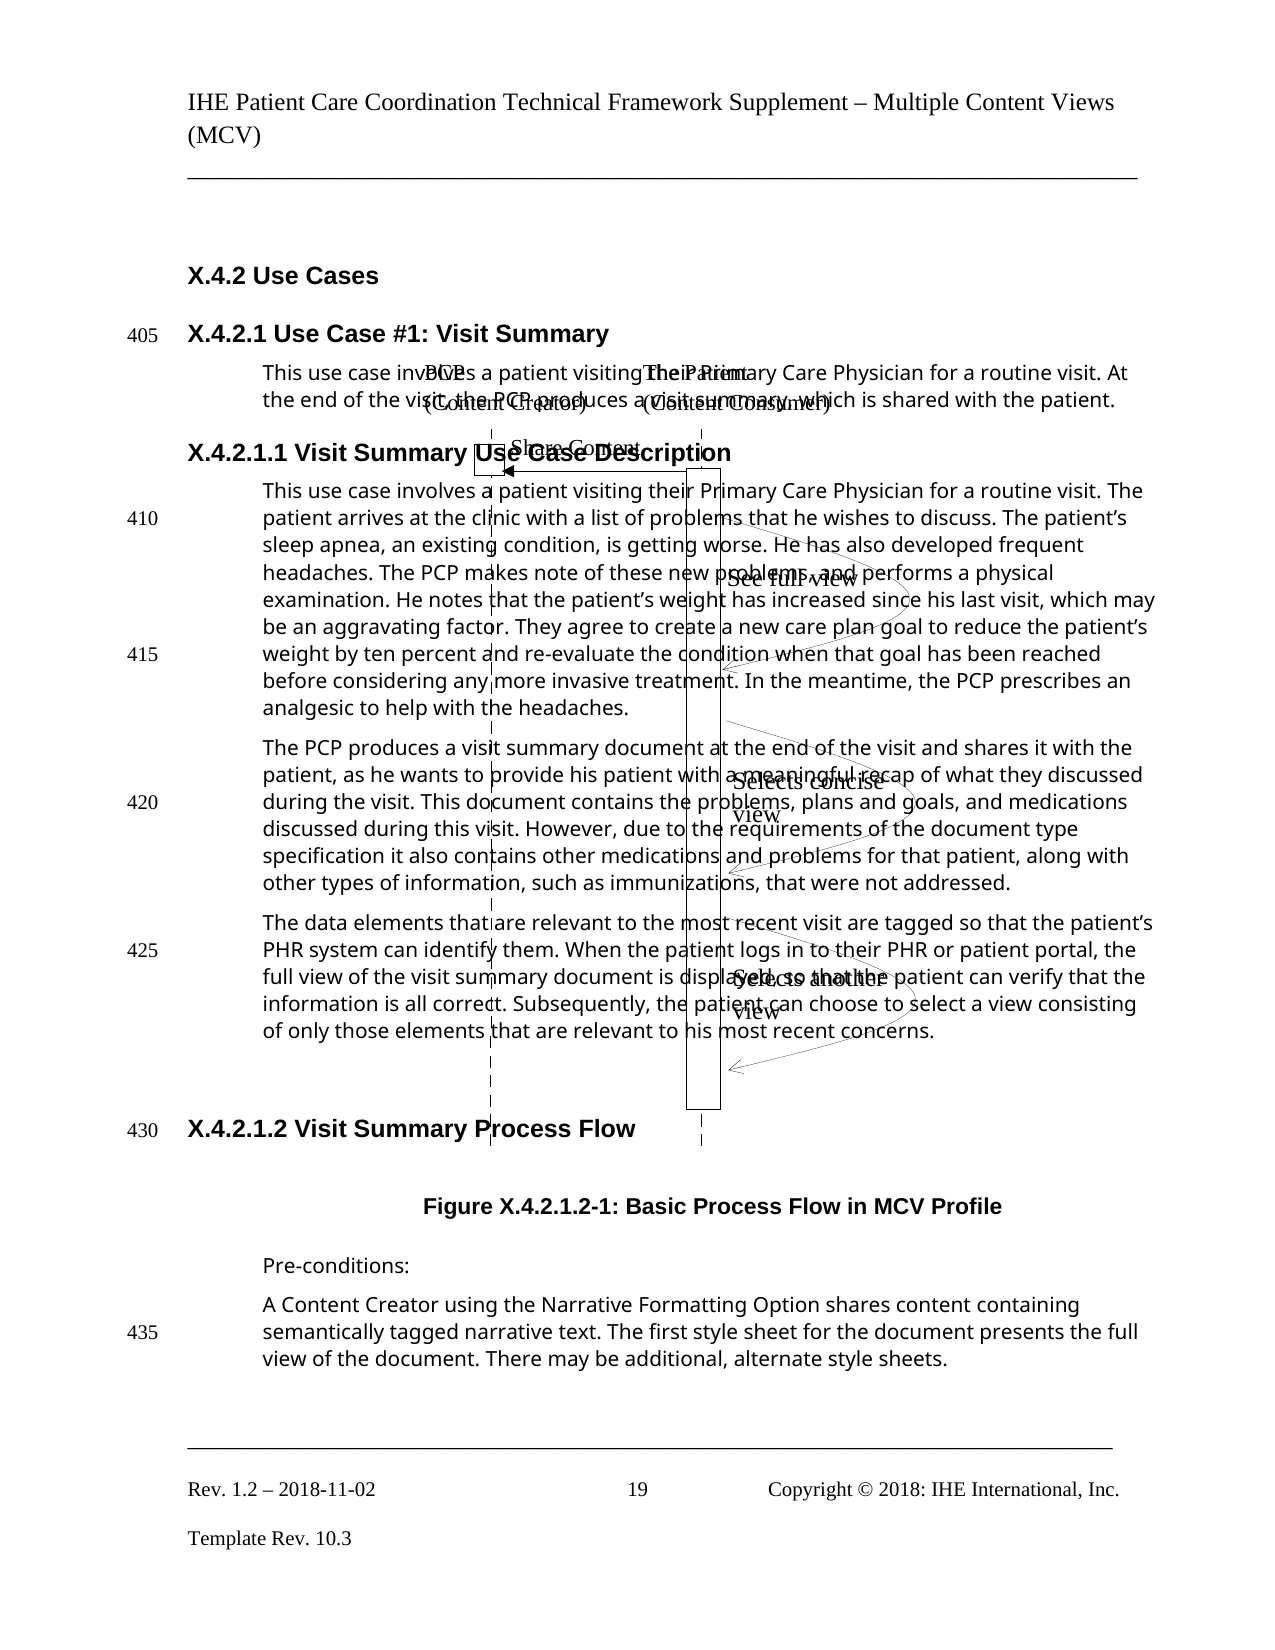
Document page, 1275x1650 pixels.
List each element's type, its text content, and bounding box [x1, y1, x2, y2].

text This use case involves a patient visiting their Primary Care Physician for a routine visit. The patient arrives at the clinic with a list of problems that he wishes to discuss. The patient’s sleep apnea, an existing condition, is getting worse. He has also developed frequent headaches. The PCP makes note of these new problems, and performs a physical examination. He notes that the patient’s weight has increased since his last visit, which may be an aggravating factor. They agree to create a new care plan goal to reduce the patient’s weight by ten percent and re-evaluate the condition when that goal has been reached before considering any more invasive treatment. In the meantime, the PCP prescribes an analgesic to help with the headaches. [262, 477, 1162, 721]
text Pre-conditions: [262, 1251, 1162, 1278]
text The PCP produces a visit summary document at the end of the visit and shares it with the patient, as he wants to provide his patient with a meaningful recap of what they discussed during the visit. This document contains the problems, plans and goals, and medications discussed during this visit. However, due to the requirements of the document type specification it also contains other medications and problems for that patient, along with other types of information, such as immunizations, that were not addressed. [262, 733, 1162, 896]
subtitle X.4.2 Use Cases [187, 261, 1162, 290]
subtitle X.4.2.1.2 Visit Summary Process Flow [187, 1114, 1162, 1143]
text The data elements that are relevant to the most recent visit are tagged so that the patient’s PHR system can identify them. When the patient logs in to their PHR or patient portal, the full view of the visit summary document is displayed, so that the patient can verify that the information is all correct. Subsequently, the patient can choose to select a view consisting of only those elements that are relevant to his most recent concerns. [262, 908, 1162, 1044]
text This use case involves a patient visiting their Primary Care Physician for a routine visit. At the end of the visit, the PCP produces a visit summary, which is shared with the patient. [262, 358, 1162, 413]
text A Content Creator using the Narrative Formatting Option shares content containing semantically tagged narrative text. The first style sheet for the document presents the full view of the document. There may be additional, alternate style sheets. [262, 1291, 1162, 1372]
subtitle X.4.2.1 Use Case #1: Visit Summary [187, 319, 1162, 348]
subtitle X.4.2.1.1 Visit Summary Use Case Description [187, 438, 1162, 466]
title Figure X.4.2.1.2-1: Basic Process Flow in MCV Profile [262, 1193, 1162, 1220]
